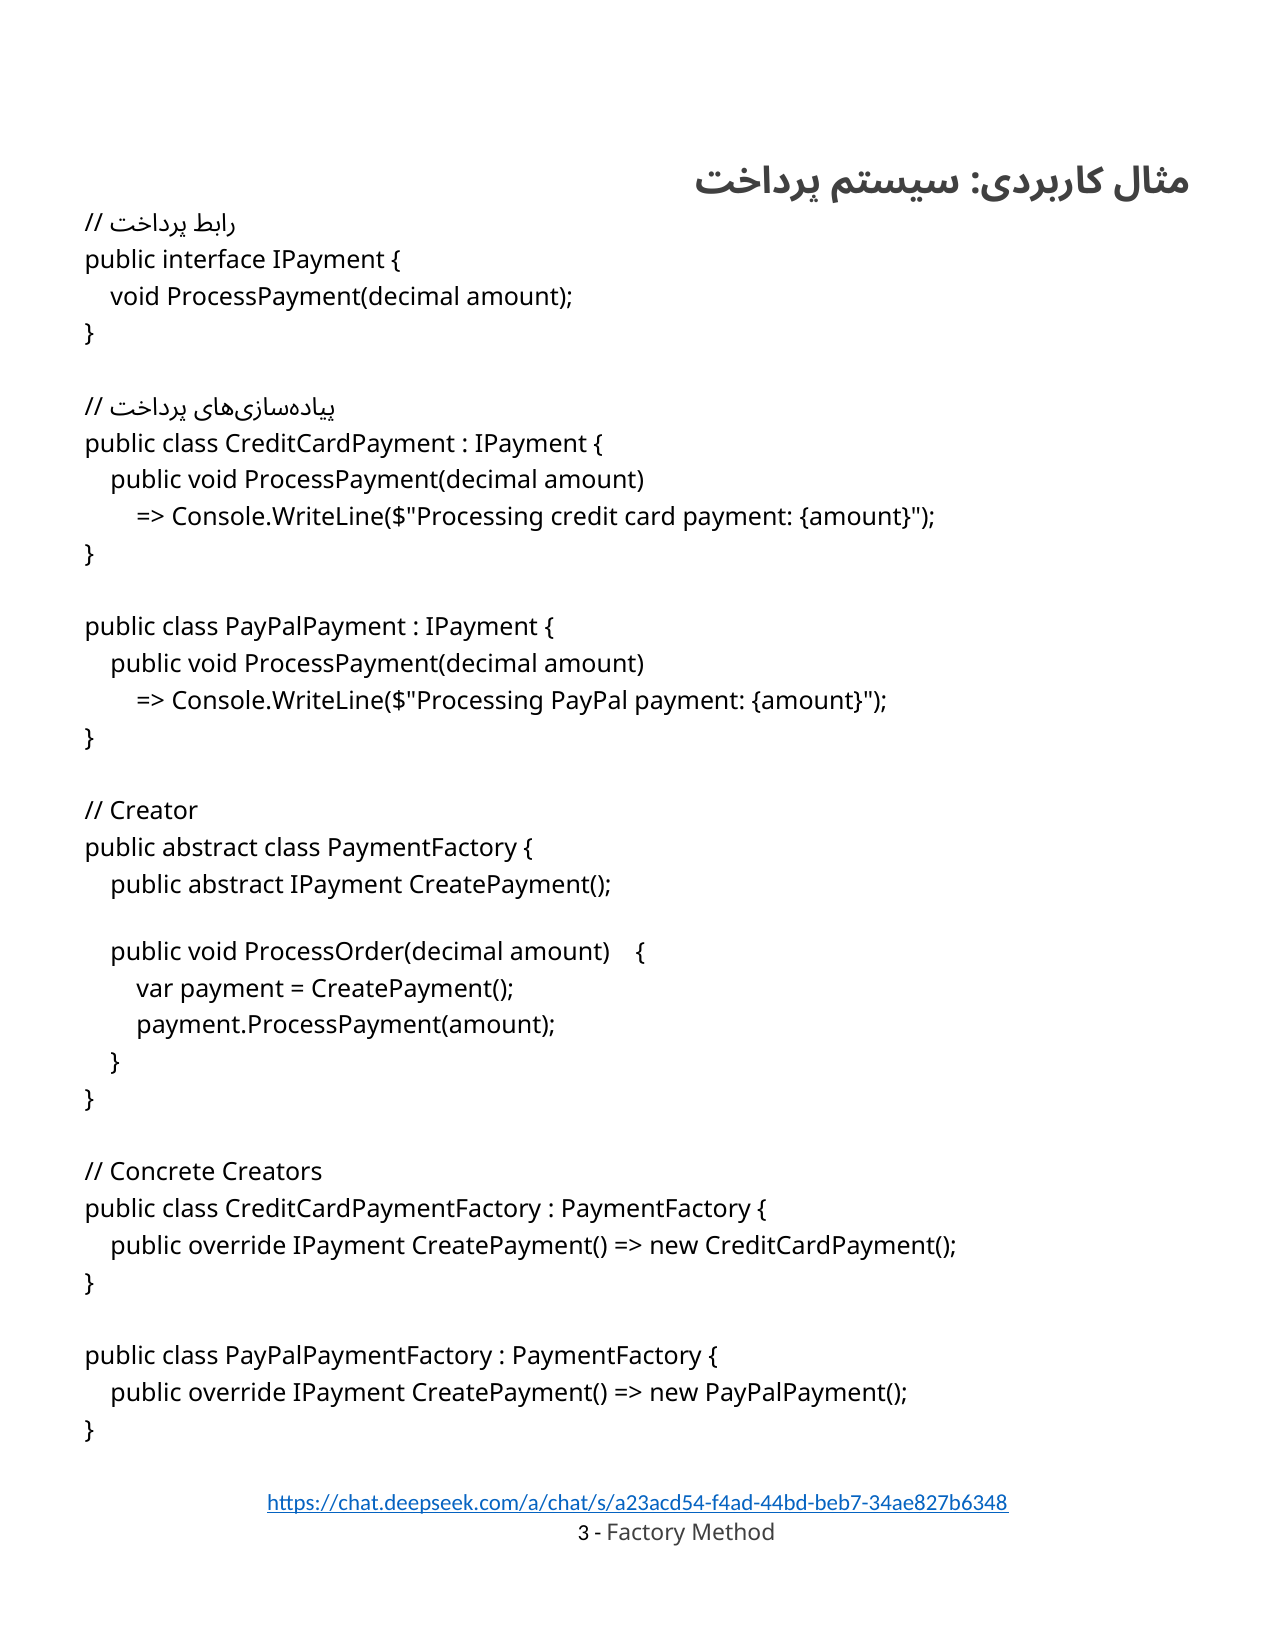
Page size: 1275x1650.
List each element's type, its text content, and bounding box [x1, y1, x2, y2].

text } [84, 1081, 1191, 1114]
text public abstract class PaymentFactory { [84, 830, 1191, 864]
text public class CreditCardPayment : IPayment { [84, 425, 1191, 459]
text public override IPayment CreatePayment() => new CreditCardPayment(); [84, 1228, 1191, 1262]
text public void ProcessPayment(decimal amount) [84, 646, 1191, 680]
text => Console.WriteLine($"Processing PayPal payment: {amount}"); [84, 683, 1191, 717]
text // Concrete Creators [84, 1154, 1191, 1188]
text public override IPayment CreatePayment() => new PayPalPayment(); [84, 1375, 1191, 1409]
text } [84, 536, 1191, 569]
text public interface IPayment { [84, 241, 1191, 275]
subtitle مثال کاربردی: سیستم پرداخت [84, 153, 1191, 204]
text } [84, 1264, 1191, 1298]
text public class PayPalPaymentFactory : PaymentFactory { [84, 1338, 1191, 1372]
text public void ProcessPayment(decimal amount) [84, 462, 1191, 496]
text // رابط پرداخت [84, 204, 1191, 239]
text payment.ProcessPayment(amount); [84, 1007, 1191, 1041]
text public abstract IPayment CreatePayment(); [84, 866, 1191, 901]
text => Console.WriteLine($"Processing credit card payment: {amount}"); [84, 499, 1191, 533]
text } [84, 1044, 1191, 1078]
text // پیاده‌سازی‌های پرداخت [84, 388, 1191, 422]
text public class PayPalPayment : IPayment { [84, 609, 1191, 643]
text } [84, 719, 1191, 753]
text // Creator [84, 793, 1191, 827]
text var payment = CreatePayment(); [84, 970, 1191, 1004]
text public class CreditCardPaymentFactory : PaymentFactory { [84, 1191, 1191, 1225]
text void ProcessPayment(decimal amount); [84, 278, 1191, 312]
text } [84, 1411, 1191, 1446]
text public void ProcessOrder(decimal amount) { [84, 933, 1191, 967]
text } [84, 315, 1191, 349]
